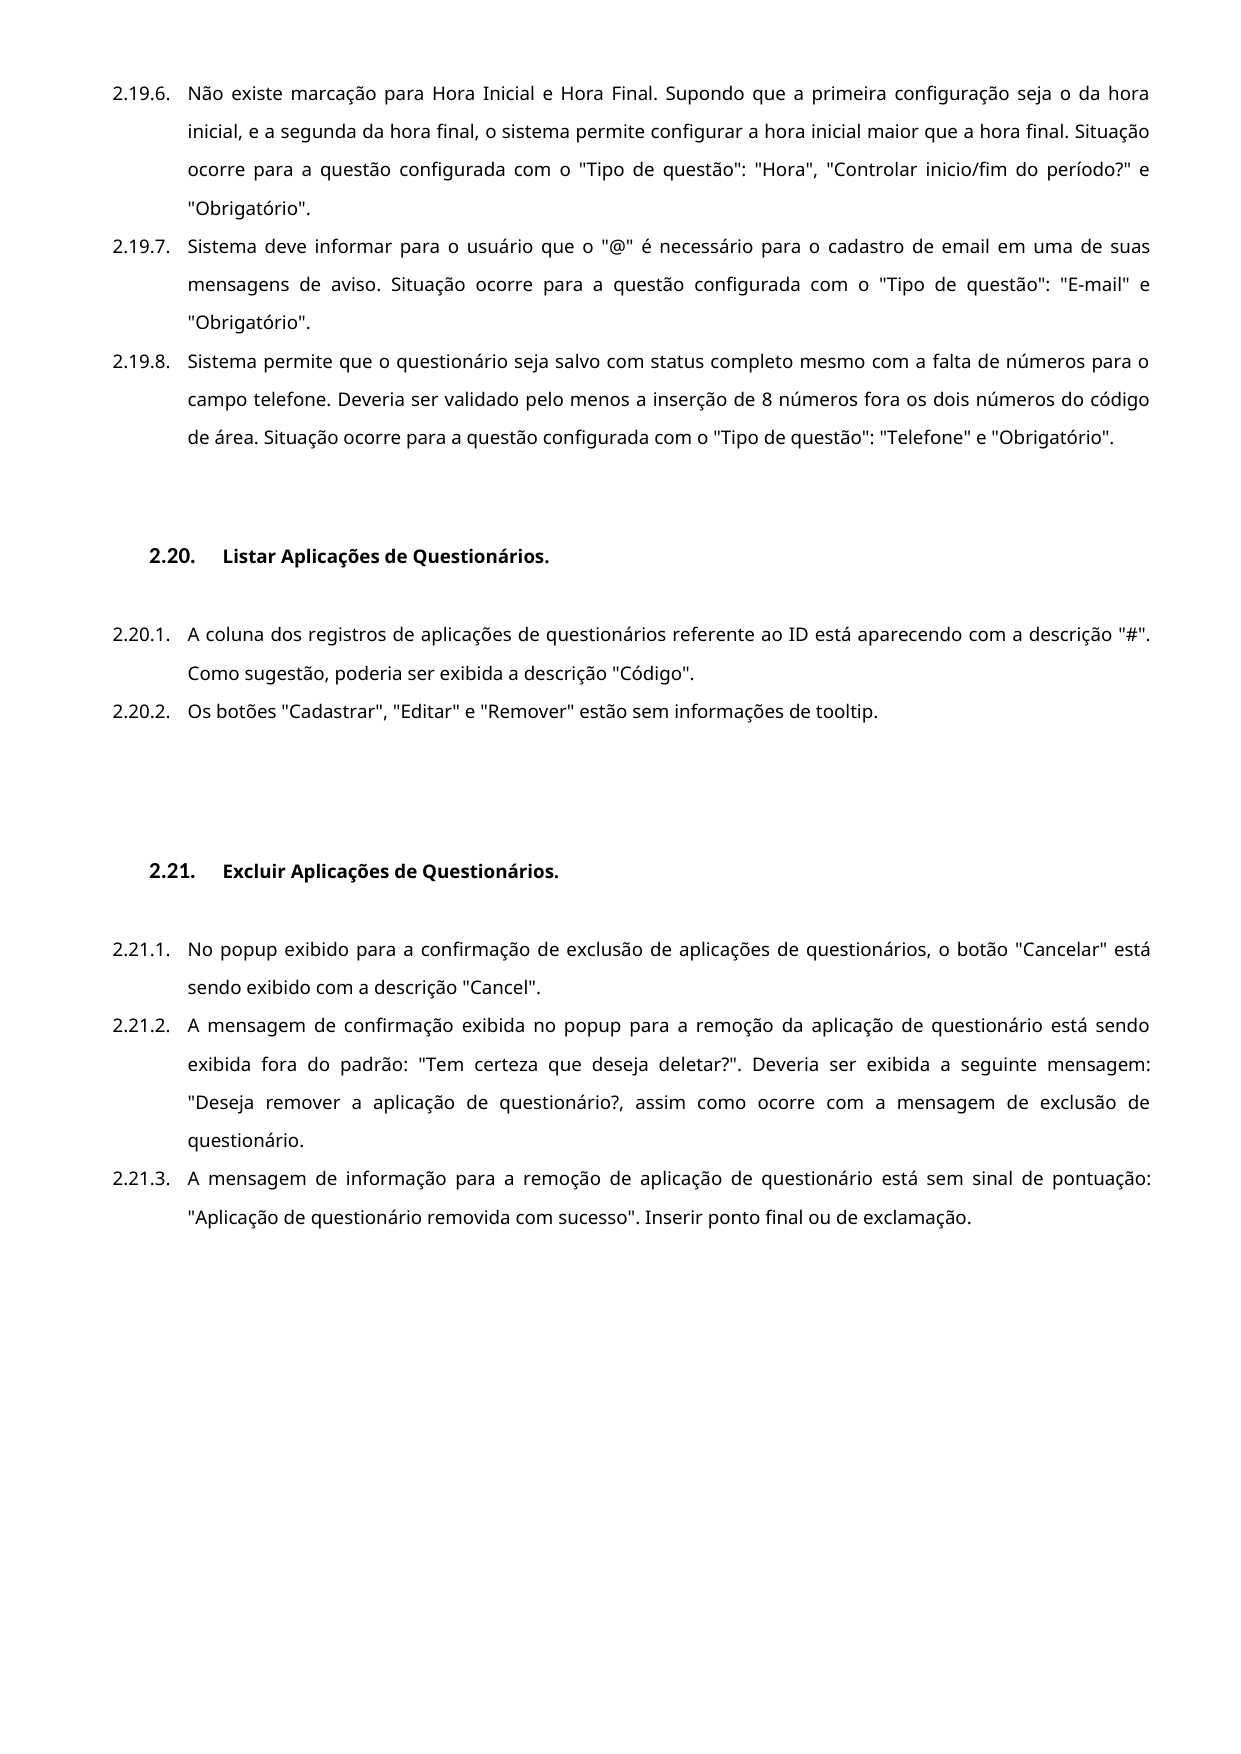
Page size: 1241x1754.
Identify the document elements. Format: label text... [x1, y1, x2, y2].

list Sistema permite que o questionário seja salvo com status completo mesmo com a falta de números para o campo telefone. Deveria ser validado pelo menos a inserção de 8 números fora os dois números do código de área. Situação ocorre para a questão configurada com o "Tipo de questão": "Telefone" e "Obrigatório". [112, 348, 1152, 450]
list Os botões "Cadastrar", "Editar" e "Remover" estão sem informações de tooltip. [112, 698, 1152, 724]
subtitle Listar Aplicações de Questionários. [149, 542, 1152, 569]
list A coluna dos registros de aplicações de questionários referente ao ID está aparecendo com a descrição "#". Como sugestão, poderia ser exibida a descrição "Código". [112, 622, 1152, 686]
list No popup exibido para a confirmação de exclusão de aplicações de questionários, o botão "Cancelar" está sendo exibido com a descrição "Cancel". [112, 936, 1152, 1000]
list A mensagem de confirmação exibida no popup para a remoção da aplicação de questionário está sendo exibida fora do padrão: "Tem certeza que deseja deletar?". Deveria ser exibida a seguinte mensagem: "Deseja remover a aplicação de questionário?, assim como ocorre com a mensagem de exclusão de questionário. [112, 1013, 1152, 1153]
list A mensagem de informação para a remoção de aplicação de questionário está sem sinal de pontuação: "Aplicação de questionário removida com sucesso". Inserir ponto final ou de exclamação. [112, 1166, 1152, 1229]
list Não existe marcação para Hora Inicial e Hora Final. Supondo que a primeira configuração seja o da hora inicial, e a segunda da hora final, o sistema permite configurar a hora inicial maior que a hora final. Situação ocorre para a questão configurada com o "Tipo de questão": "Hora", "Controlar inicio/fim do período?" e "Obrigatório". [112, 80, 1152, 221]
list Sistema deve informar para o usuário que o "@" é necessário para o cadastro de email em uma de suas mensagens de aviso. Situação ocorre para a questão configurada com o "Tipo de questão": "E-mail" e "Obrigatório". [112, 233, 1152, 335]
subtitle Excluir Aplicações de Questionários. [149, 856, 1152, 884]
